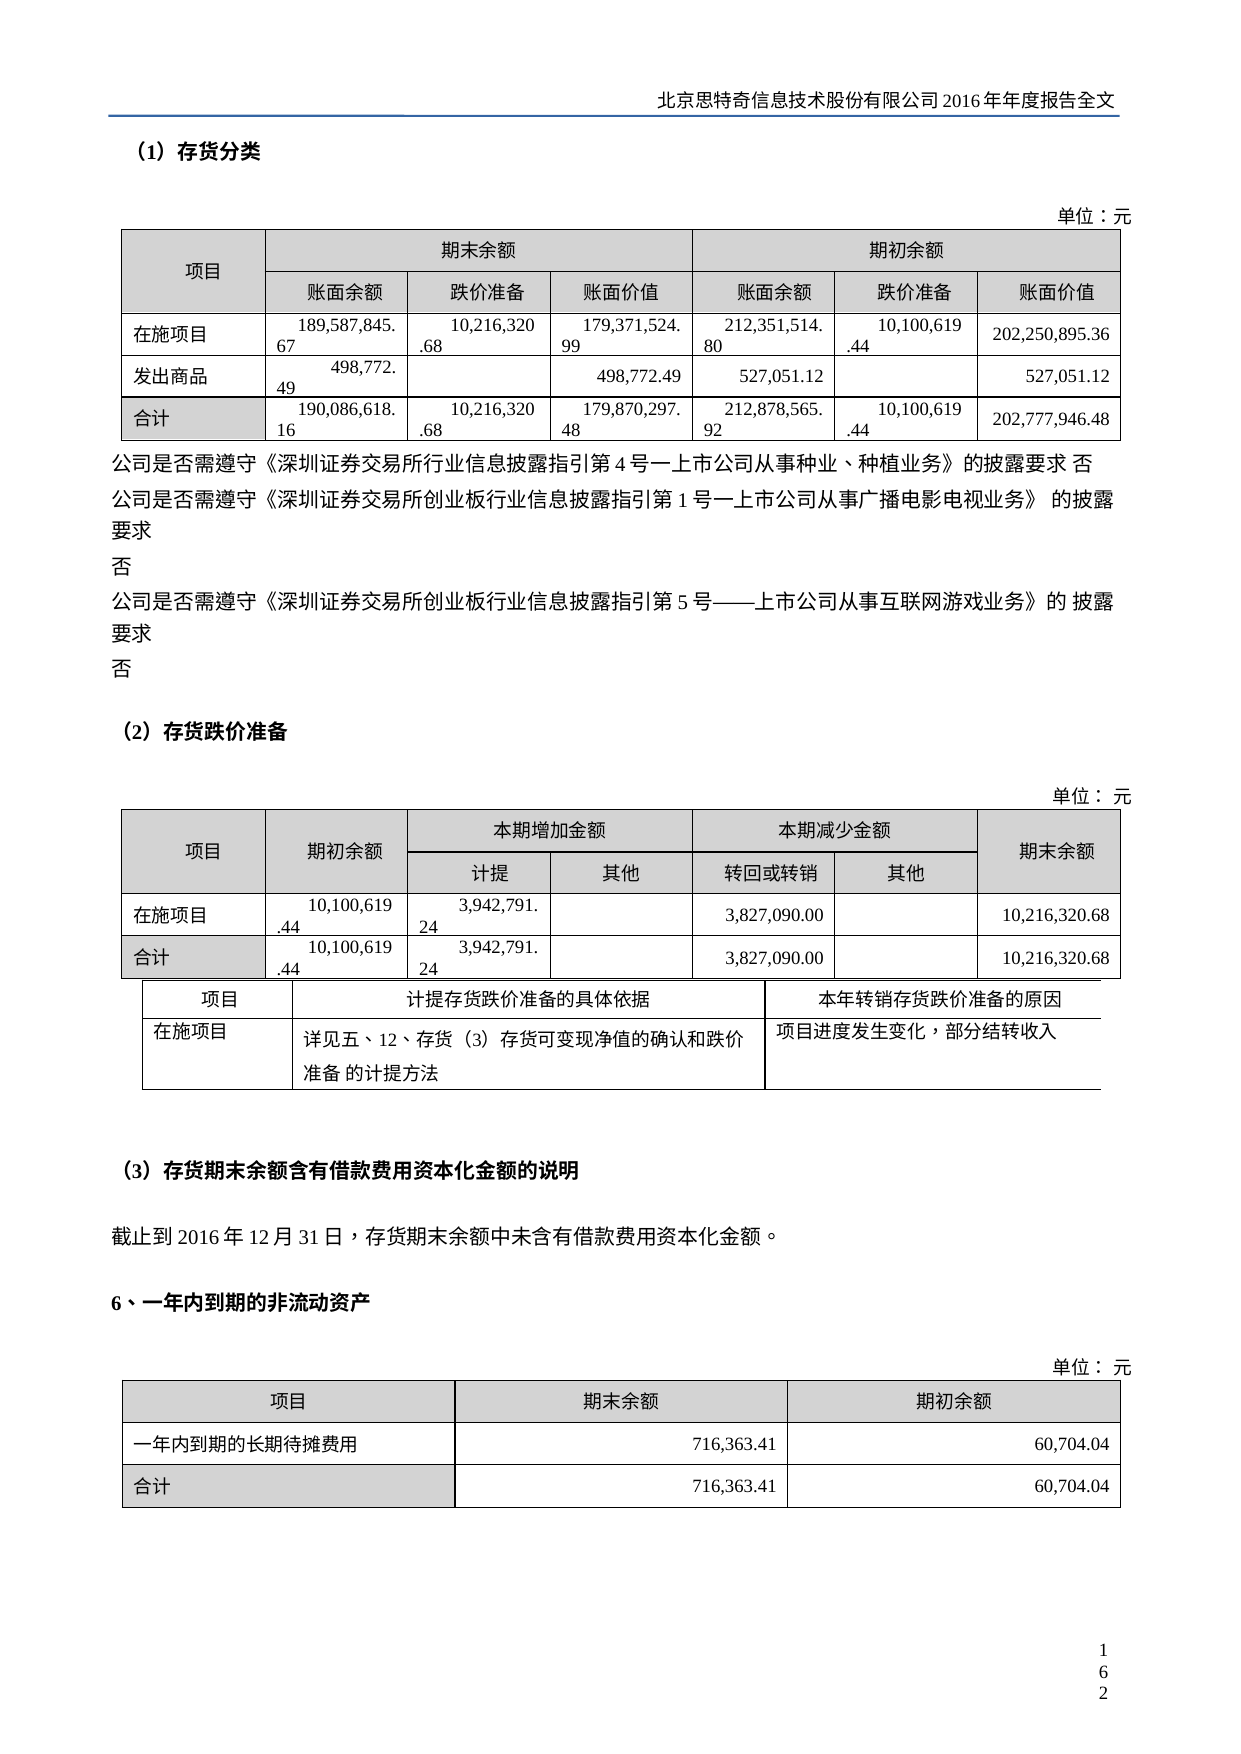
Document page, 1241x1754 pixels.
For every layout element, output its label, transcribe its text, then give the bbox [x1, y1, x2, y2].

text 公司是否需遵守《深圳证券交易所创业板行业信息披露指引第1号一上市公司从事广播电影电视业务》 的披露要求 [111, 483, 1132, 545]
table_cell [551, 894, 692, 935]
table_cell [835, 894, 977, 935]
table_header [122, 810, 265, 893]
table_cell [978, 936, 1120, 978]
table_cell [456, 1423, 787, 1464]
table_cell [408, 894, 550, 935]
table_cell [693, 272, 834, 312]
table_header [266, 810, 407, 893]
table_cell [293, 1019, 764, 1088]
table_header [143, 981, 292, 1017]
text 公司是否需遵守《深圳证券交易所行业信息披露指引第4号一上市公司从事种业、种植业务》的披露要求 否 [111, 441, 1132, 478]
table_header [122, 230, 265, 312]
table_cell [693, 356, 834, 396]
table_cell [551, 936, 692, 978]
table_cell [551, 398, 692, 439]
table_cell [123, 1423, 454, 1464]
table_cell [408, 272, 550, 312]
text （1）存货分类 [111, 137, 1132, 166]
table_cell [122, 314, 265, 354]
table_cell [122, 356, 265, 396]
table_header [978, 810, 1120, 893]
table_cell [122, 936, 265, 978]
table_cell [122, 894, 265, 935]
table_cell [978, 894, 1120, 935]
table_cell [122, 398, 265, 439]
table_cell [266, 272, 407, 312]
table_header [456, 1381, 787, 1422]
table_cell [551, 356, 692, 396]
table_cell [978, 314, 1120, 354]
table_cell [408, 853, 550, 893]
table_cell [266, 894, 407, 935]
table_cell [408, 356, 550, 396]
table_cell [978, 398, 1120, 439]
text 单位：元 [111, 203, 1132, 228]
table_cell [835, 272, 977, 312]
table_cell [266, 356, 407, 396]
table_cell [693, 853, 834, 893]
text 公司是否需遵守《深圳证券交易所创业板行业信息披露指引第5号——上市公司从事互联网游戏业务》的 披露要求 [111, 584, 1132, 647]
text （3）存货期末余额含有借款费用资本化金额的说明 [111, 1156, 1132, 1185]
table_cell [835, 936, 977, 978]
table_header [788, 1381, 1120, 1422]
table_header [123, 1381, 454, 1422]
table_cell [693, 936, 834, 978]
text 6、一年内到期的非流动资产 [111, 1288, 1132, 1317]
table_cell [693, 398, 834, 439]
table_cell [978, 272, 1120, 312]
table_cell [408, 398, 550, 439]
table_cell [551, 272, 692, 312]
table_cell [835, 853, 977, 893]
text （2）存货跌价准备 [111, 714, 1132, 746]
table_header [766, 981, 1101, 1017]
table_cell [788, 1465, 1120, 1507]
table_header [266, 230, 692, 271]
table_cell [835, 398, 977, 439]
text 否 [111, 652, 1132, 683]
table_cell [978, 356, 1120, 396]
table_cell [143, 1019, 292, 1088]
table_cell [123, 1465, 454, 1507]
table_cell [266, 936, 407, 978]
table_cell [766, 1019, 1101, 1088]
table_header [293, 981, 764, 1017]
text 否 [111, 549, 1132, 580]
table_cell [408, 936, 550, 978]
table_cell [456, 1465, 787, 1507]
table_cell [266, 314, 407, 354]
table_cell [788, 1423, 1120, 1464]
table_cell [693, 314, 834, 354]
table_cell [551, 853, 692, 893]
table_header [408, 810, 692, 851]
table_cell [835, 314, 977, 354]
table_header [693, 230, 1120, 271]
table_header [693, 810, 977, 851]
text 单位： 元 [111, 1354, 1132, 1379]
text 单位： 元 [111, 783, 1132, 809]
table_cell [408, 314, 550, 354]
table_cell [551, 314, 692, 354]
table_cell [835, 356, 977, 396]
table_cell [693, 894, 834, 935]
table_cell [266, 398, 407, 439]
text 截止到2016年12月31日，存货期末余额中未含有借款费用资本化金额。 [111, 1222, 1132, 1251]
